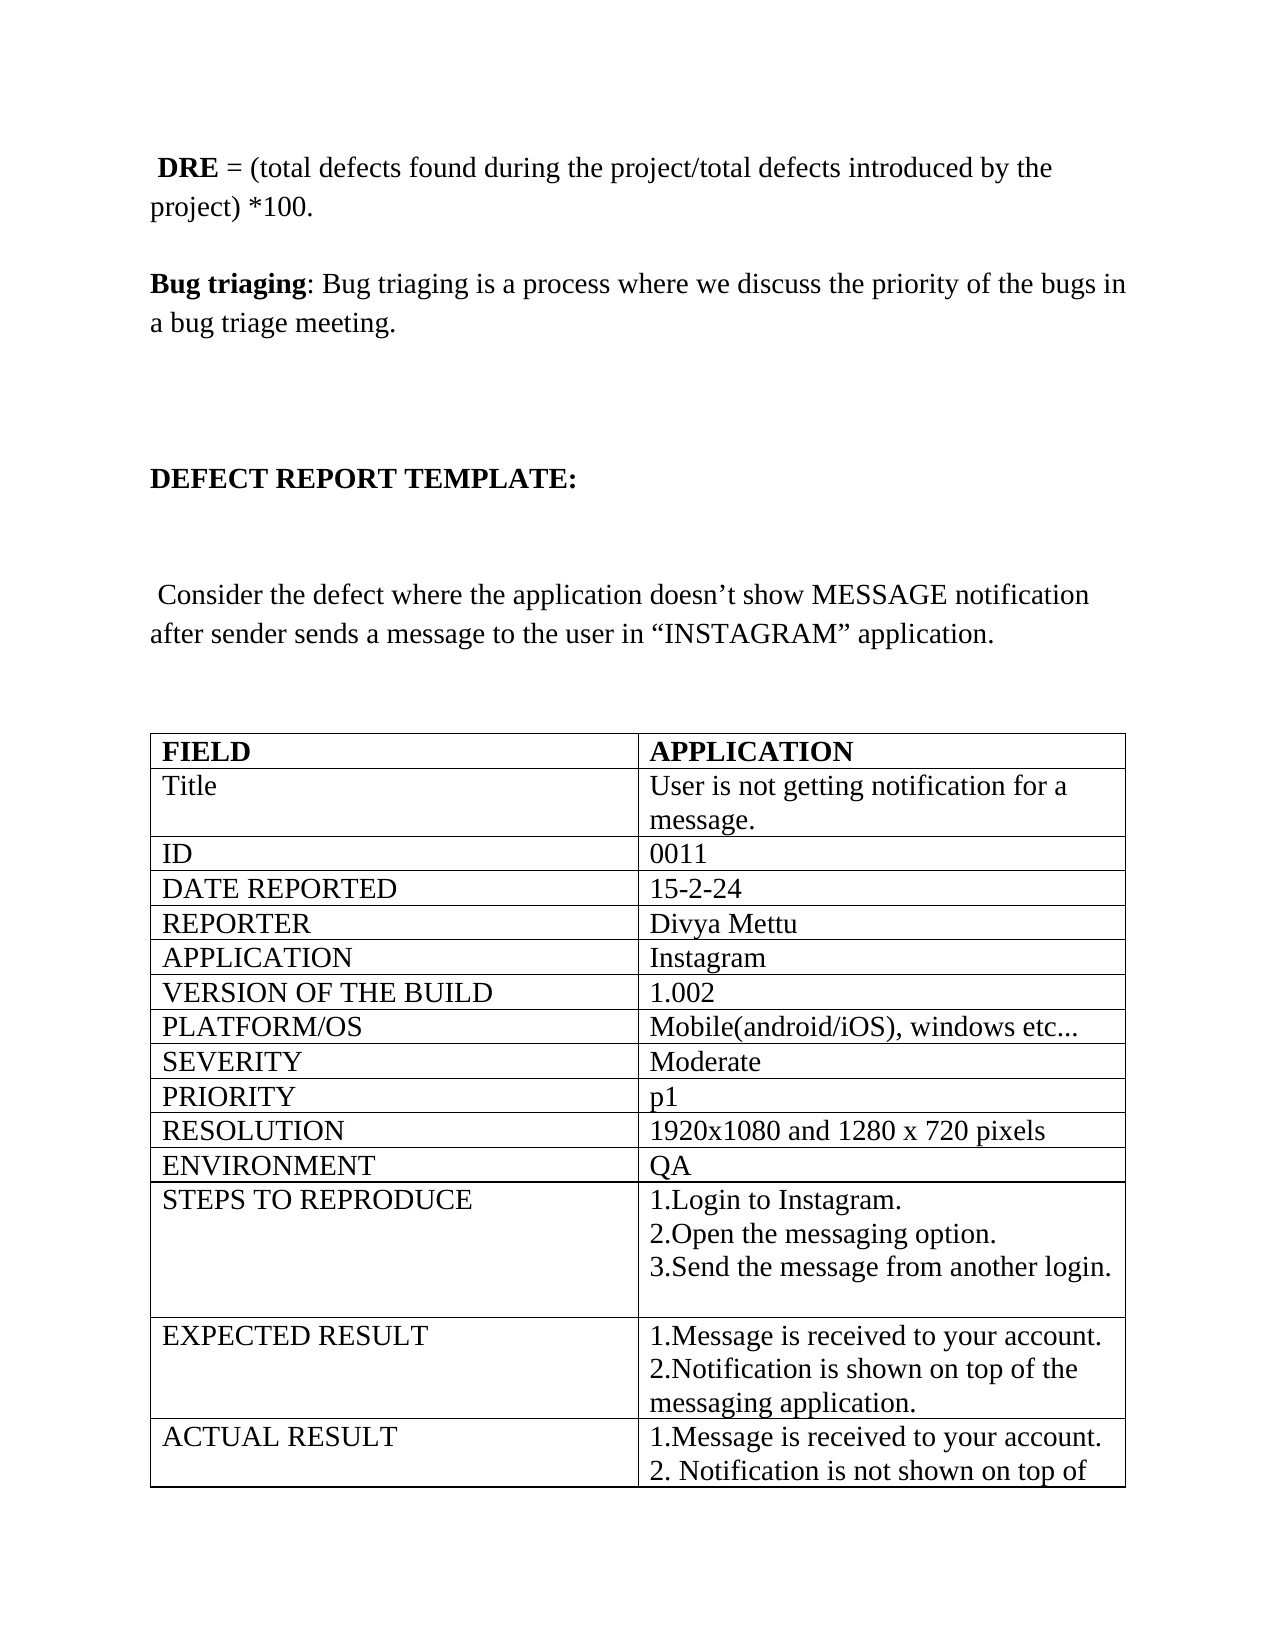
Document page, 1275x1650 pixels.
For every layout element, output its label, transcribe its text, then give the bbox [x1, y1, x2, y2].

table_cell STEPS TO REPRODUCE [151, 1183, 638, 1317]
table_cell Moderate [639, 1044, 1125, 1078]
table_header FIELD [151, 734, 638, 767]
table_cell RESOLUTION [151, 1113, 638, 1147]
table_cell REPORTER [151, 906, 638, 939]
table_cell ENVIRONMENT [151, 1148, 638, 1181]
table_cell PLATFORM/OS [151, 1010, 638, 1043]
table_header APPLICATION [639, 734, 1125, 767]
table_cell ID [151, 837, 638, 870]
table_cell 1.Message is received to your account. 2.Notification is shown on top of the messaging application. [639, 1318, 1125, 1418]
table_cell APPLICATION [151, 940, 638, 974]
table_cell Instagram [639, 940, 1125, 974]
table_cell 1.Login to Instagram. 2.Open the messaging option. 3.Send the message from another login. [639, 1183, 1125, 1317]
text Consider the defect where the application doesn’t show MESSAGE notification after sender sends a message to the user in “INSTAGRAM” application. [150, 577, 1127, 650]
table_cell EXPECTED RESULT [151, 1318, 638, 1418]
table_cell DATE REPORTED [151, 871, 638, 905]
table_cell p1 [639, 1079, 1125, 1112]
table_cell 1920x1080 and 1280 x 720 pixels [639, 1113, 1125, 1147]
table_cell 1.002 [639, 975, 1125, 1008]
table_cell Mobile(android/iOS), windows etc... [639, 1010, 1125, 1043]
table_cell User is not getting notification for a message. [639, 769, 1125, 836]
text DRE = (total defects found during the project/total defects introduced by the project) *100. [150, 150, 1127, 222]
text DEFECT REPORT TEMPLATE: [150, 461, 1127, 494]
table_cell QA [639, 1148, 1125, 1181]
table_cell PRIORITY [151, 1079, 638, 1112]
table_cell ACTUAL RESULT [151, 1419, 638, 1486]
table_cell 15-2-24 [639, 871, 1125, 905]
table_cell 0011 [639, 837, 1125, 870]
table_cell Title [151, 769, 638, 836]
table_cell VERSION OF THE BUILD [151, 975, 638, 1008]
table_cell SEVERITY [151, 1044, 638, 1078]
text Bug triaging: Bug triaging is a process where we discuss the priority of the bugs in a bug triage meeting. [150, 267, 1127, 339]
table_cell Divya Mettu [639, 906, 1125, 939]
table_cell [639, 1419, 1125, 1486]
